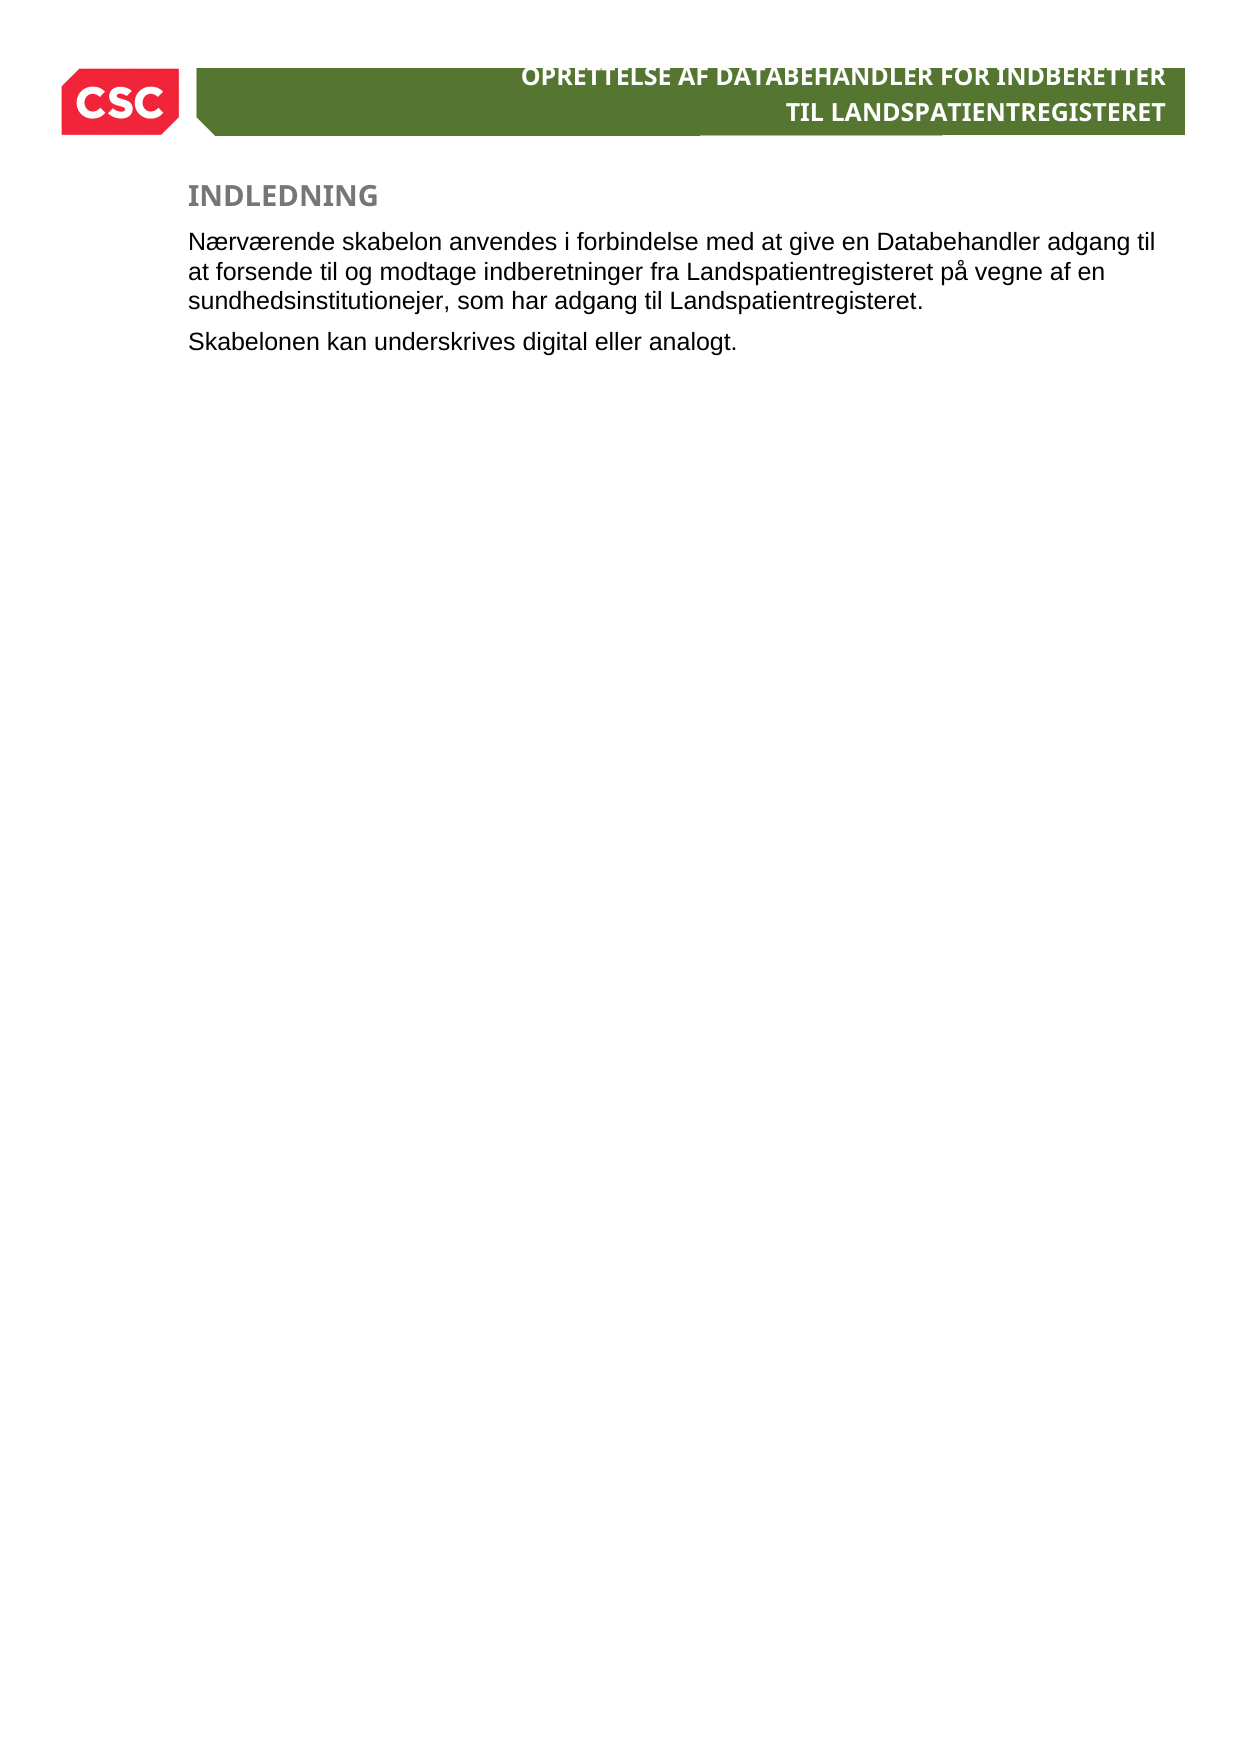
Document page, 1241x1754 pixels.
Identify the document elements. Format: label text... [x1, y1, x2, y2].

text Skabelonen kan underskrives digital eller analogt. [188, 327, 1183, 356]
text Nærværende skabelon anvendes i forbindelse med at give en Databehandler adgang til at forsende til og modtage indberetninger fra Landspatientregisteret på vegne af en sundhedsinstitutionejer, som har adgang til Landspatientregisteret. [188, 227, 1183, 314]
picture [56, 65, 1190, 141]
text Indledning [188, 175, 1183, 214]
